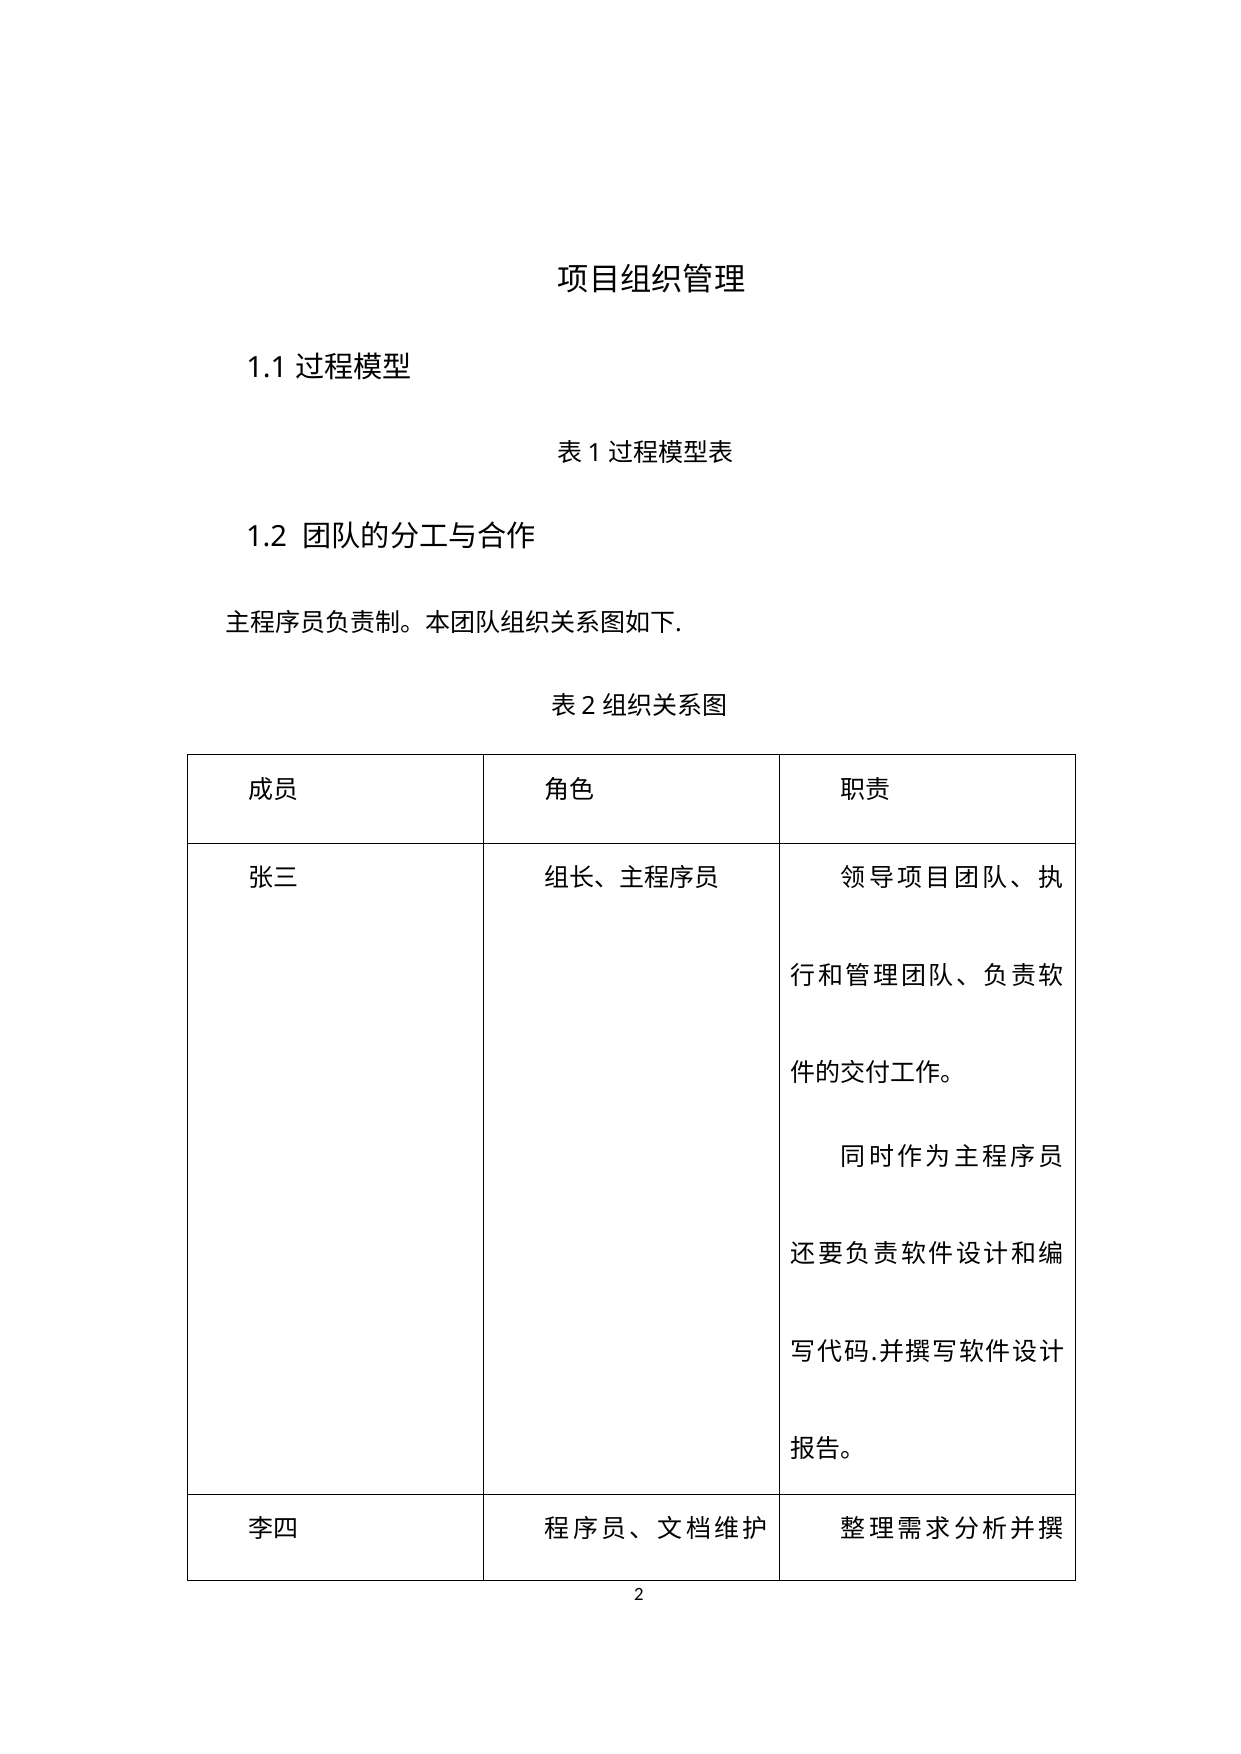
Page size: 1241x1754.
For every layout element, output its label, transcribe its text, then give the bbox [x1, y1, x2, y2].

text 1.1 过程模型 [188, 332, 1053, 397]
table_header 职责 [780, 755, 1075, 842]
table_cell 组长、主程序员 [484, 844, 779, 1493]
table_header 成员 [188, 755, 483, 842]
table_header 角色 [484, 755, 779, 842]
table_cell 张三 [188, 844, 483, 1493]
table_cell 程序员、文档维护员 [484, 1495, 779, 1580]
text 表1 过程模型表 [187, 418, 1053, 483]
table_cell 领导项目团队、执行和管理团队、负责软件的交付工作。 同时作为主程序员还要负责软件设计和编写代码.并撰写软件设计报告。 [780, 844, 1075, 1493]
text 主程序员负责制。本团队组织关系图如下. [187, 588, 1053, 653]
text 表2 组织关系图 [187, 671, 1053, 736]
table_cell 李四 [188, 1495, 483, 1580]
text 1.2 团队的分工与合作 [187, 501, 1053, 566]
text 项目组织管理 [187, 244, 1053, 309]
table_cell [780, 1495, 1075, 1580]
